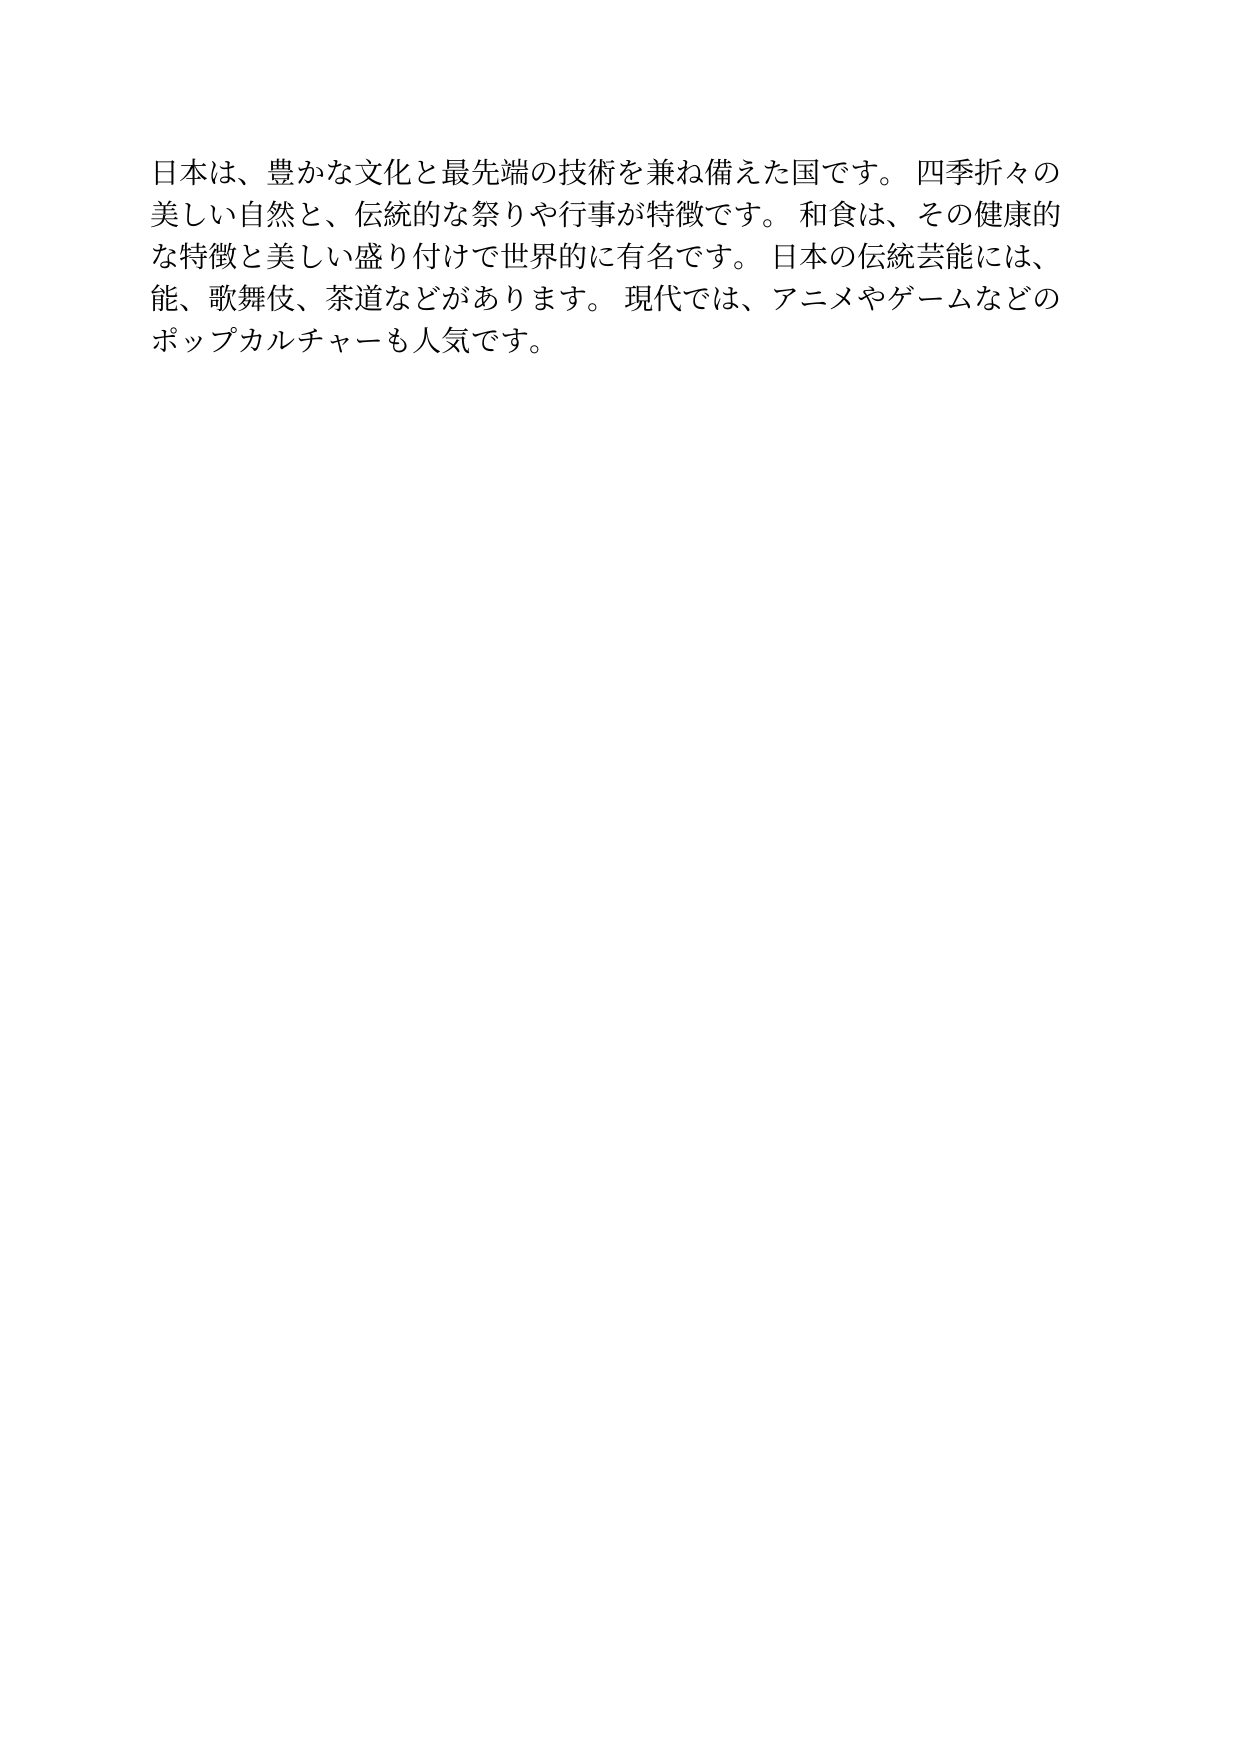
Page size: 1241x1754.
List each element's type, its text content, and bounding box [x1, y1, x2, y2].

text 日本は、豊かな文化と最先端の技術を兼ね備えた国です。 四季折々の美しい自然と、伝統的な祭りや行事が特徴です。 和食は、その健康的な特徴と美しい盛り付けで世界的に有名です。 日本の伝統芸能には、能、歌舞伎、茶道などがあります。 現代では、アニメやゲームなどのポップカルチャーも人気です。 [150, 150, 1090, 359]
